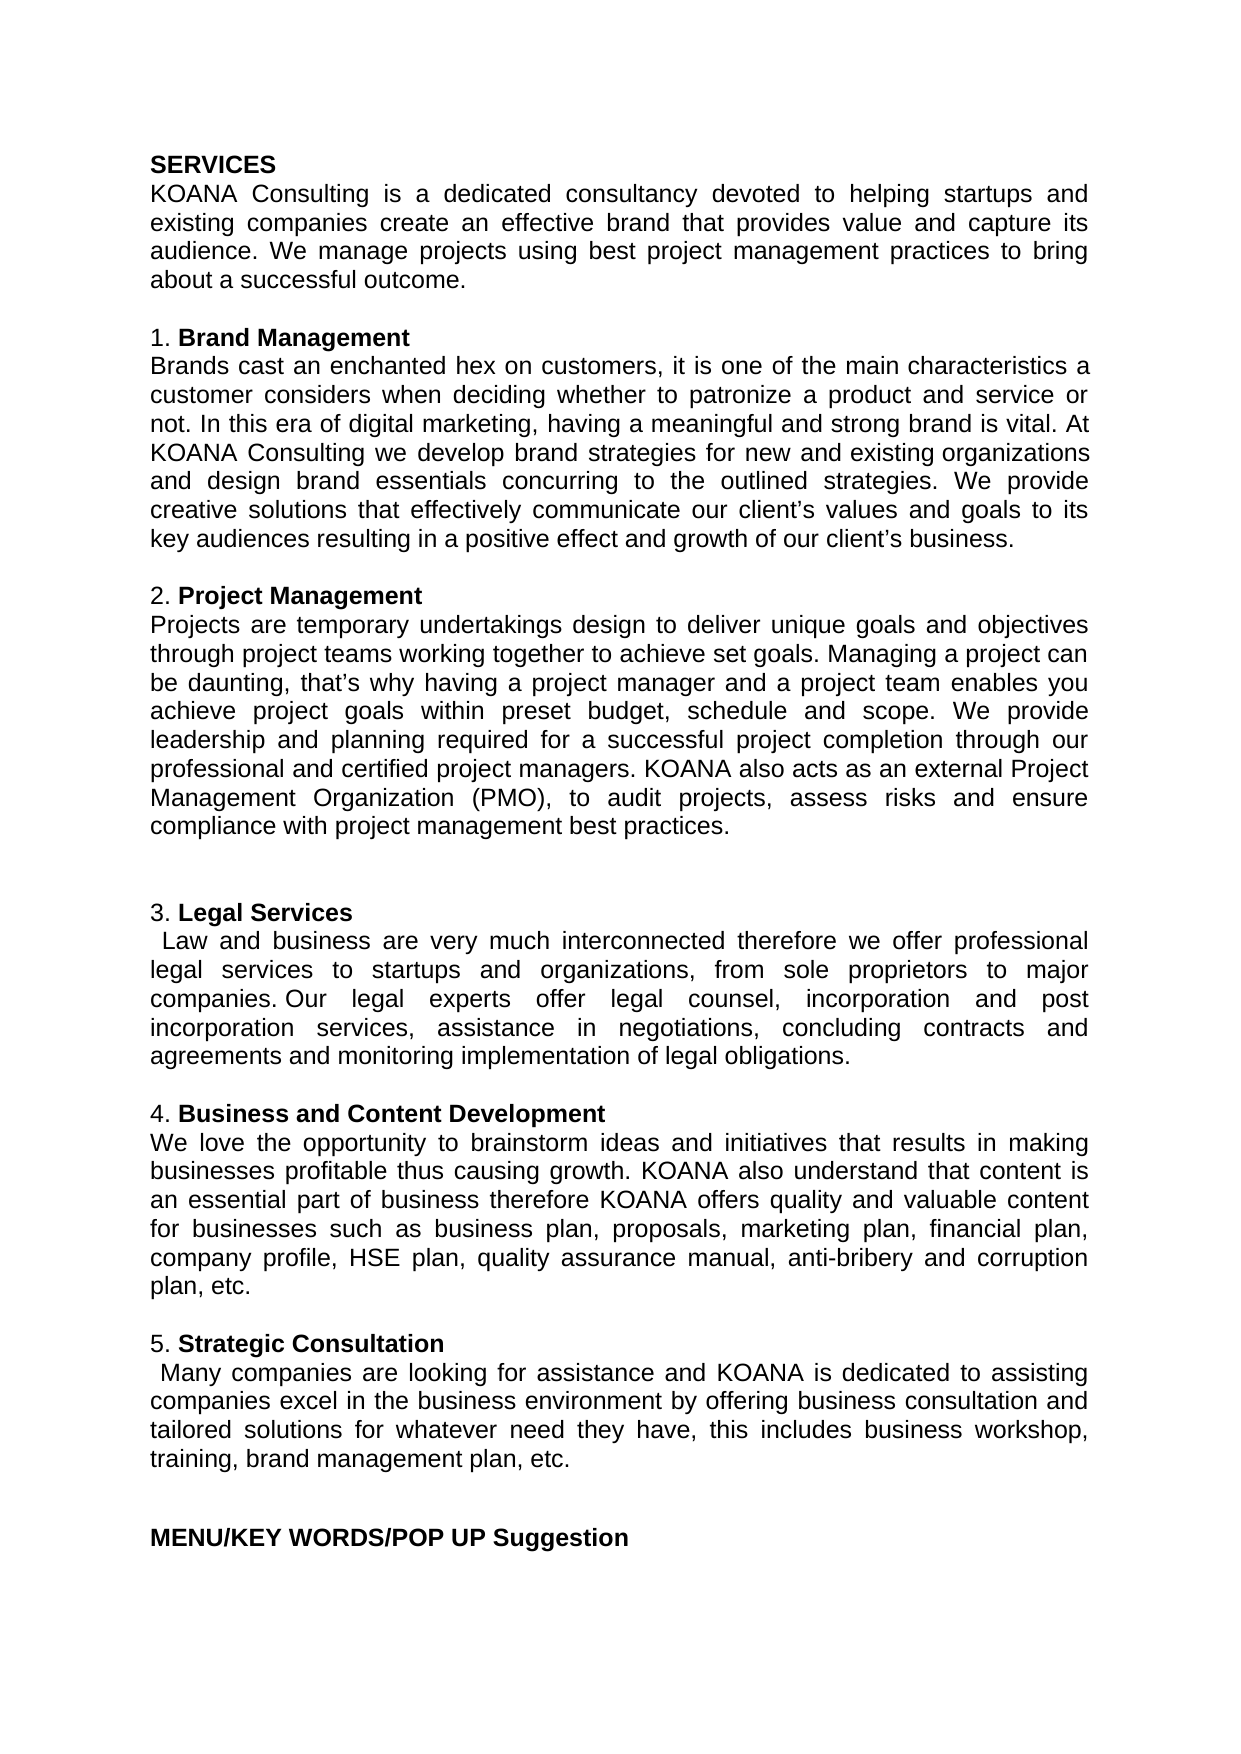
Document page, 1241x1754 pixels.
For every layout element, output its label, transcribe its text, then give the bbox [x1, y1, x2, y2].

text MENU/KEY WORDS/POP UP Suggestion [150, 1523, 1090, 1552]
text Projects are temporary undertakings design to deliver unique goals and objectives through project teams working together to achieve set goals. Managing a project can be daunting, that’s why having a project manager and a project team enables you achieve project goals within preset budget, schedule and scope. We provide leadership and planning required for a successful project completion through our professional and certified project managers. KOANA also acts as an external Project Management Organization (PMO), to audit projects, assess risks and ensure compliance with project management best practices. [150, 610, 1090, 840]
text We love the opportunity to brainstorm ideas and initiatives that results in making businesses profitable thus causing growth. KOANA also understand that content is an essential part of business therefore KOANA offers quality and valuable content for businesses such as business plan, proposals, marketing plan, financial plan, company profile, HSE plan, quality assurance manual, anti-bribery and corruption plan, etc. [150, 1127, 1090, 1300]
text KOANA Consulting is a dedicated consultancy devoted to helping startups and existing companies create an effective brand that provides value and capture its audience. We manage projects using best project management practices to bring about a successful outcome. [150, 179, 1090, 294]
text 1. Brand Management [150, 322, 1090, 351]
text 2. Project Management [150, 581, 1090, 610]
text 4. Business and Content Development [150, 1099, 1090, 1127]
text 3. Legal Services [150, 897, 1090, 926]
text Law and business are very much interconnected therefore we offer professional legal services to startups and organizations, from sole proprietors to major companies. Our legal experts offer legal counsel, incorporation and post incorporation services, assistance in negotiations, concluding contracts and agreements and monitoring implementation of legal obligations. [150, 926, 1090, 1070]
text Many companies are looking for assistance and KOANA is dedicated to assisting companies excel in the business environment by offering business consultation and tailored solutions for whatever need they have, this includes business workshop, training, brand management plan, etc. [150, 1357, 1090, 1472]
text 5. Strategic Consultation [150, 1329, 1090, 1357]
text SERVICES [150, 150, 1090, 179]
text Brands cast an enchanted hex on customers, it is one of the main characteristics a customer considers when deciding whether to patronize a product and service or not. In this era of digital marketing, having a meaningful and strong brand is vital. At KOANA Consulting we develop brand strategies for new and existing organizations and design brand essentials concurring to the outlined strategies. We provide creative solutions that effectively communicate our client’s values and goals to its key audiences resulting in a positive effect and growth of our client’s business. [150, 351, 1090, 552]
